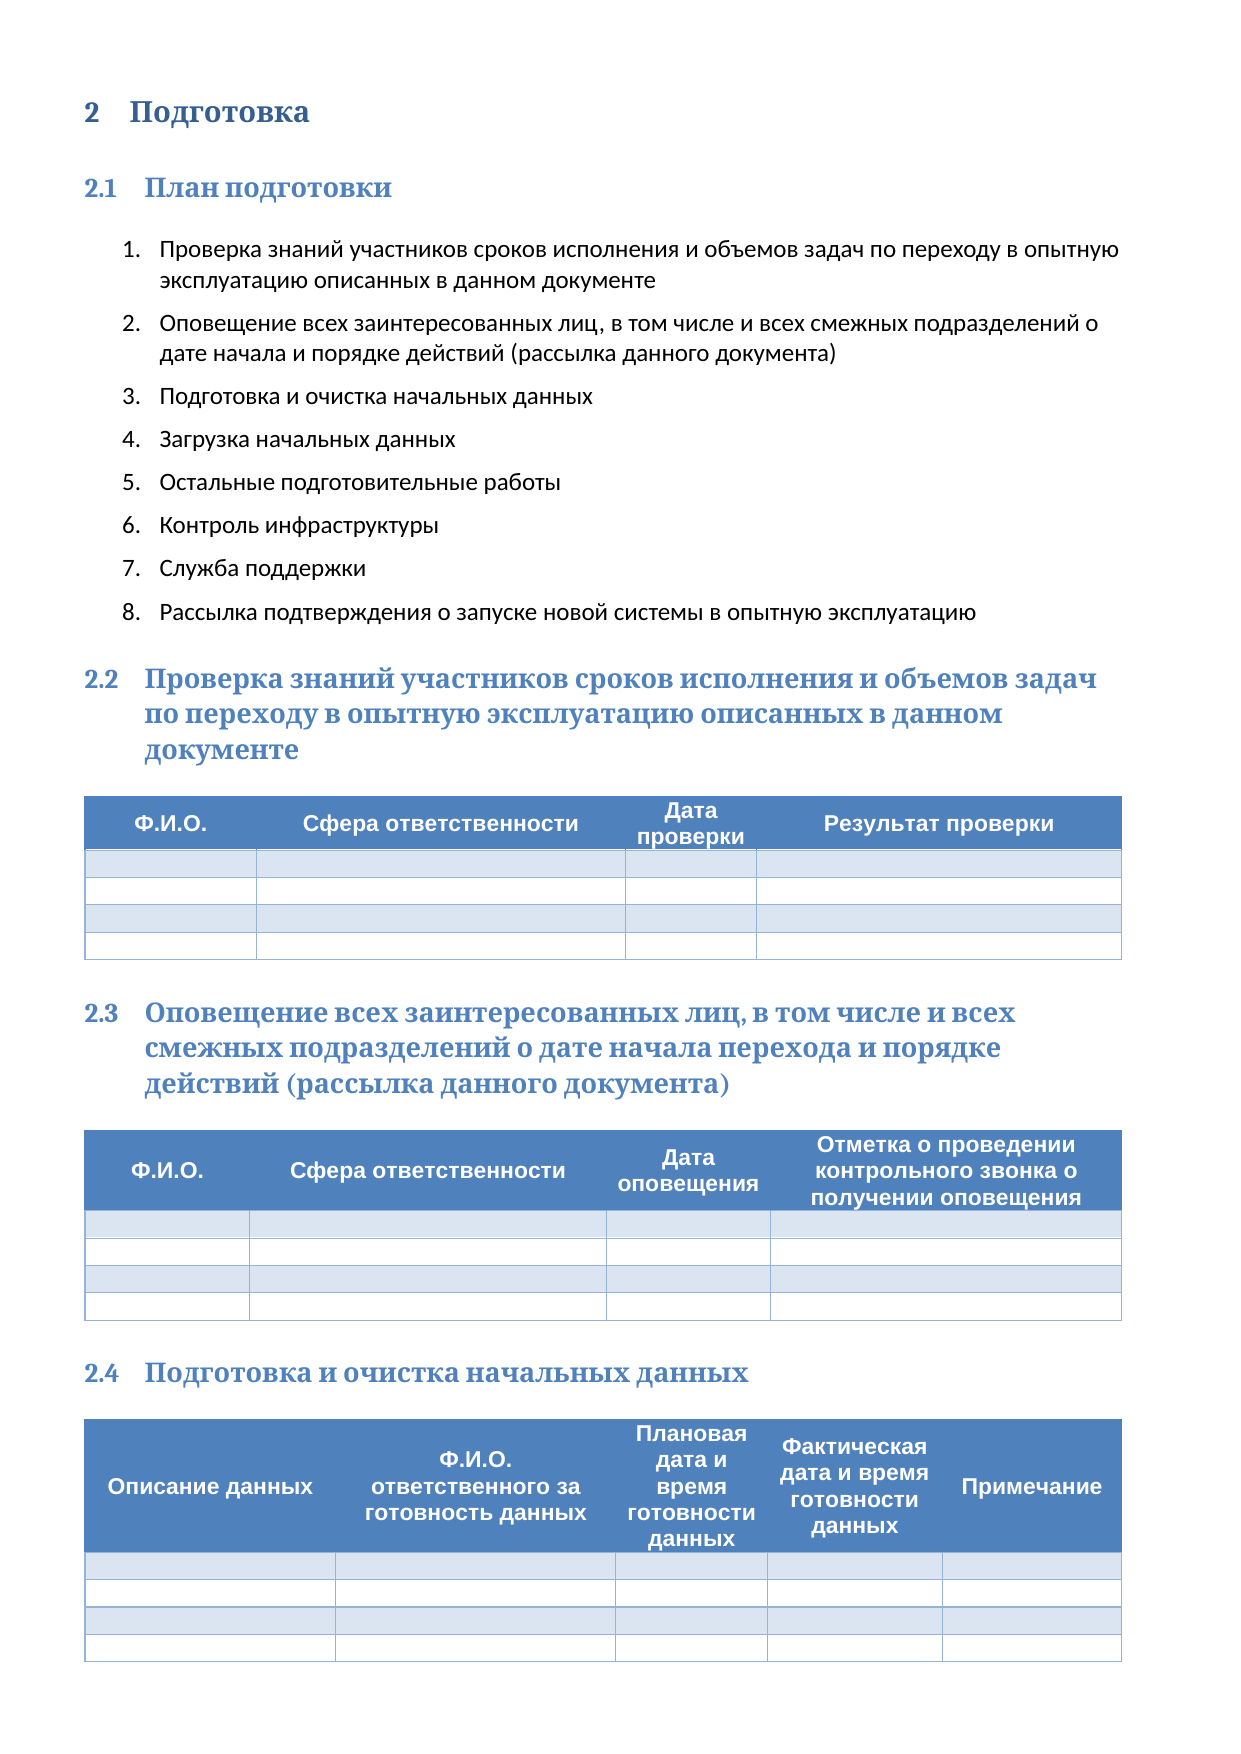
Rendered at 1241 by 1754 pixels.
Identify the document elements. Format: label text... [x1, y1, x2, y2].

table_header Дата проверки [626, 797, 756, 849]
table_cell [257, 878, 625, 904]
table_cell [771, 1293, 1121, 1319]
table_cell [616, 1580, 767, 1606]
table_cell [768, 1635, 942, 1661]
table_cell [607, 1211, 770, 1237]
table_cell [86, 1635, 335, 1661]
table_cell [607, 1239, 770, 1265]
table_cell [257, 905, 625, 932]
table_cell [86, 851, 256, 877]
table_header Плановая дата и время готовности данных [616, 1420, 767, 1552]
table_header Дата оповещения [607, 1131, 770, 1210]
table_cell [943, 1635, 1121, 1661]
table_header Фактическая дата и время готовности данных [768, 1420, 942, 1552]
subtitle Подготовка [84, 97, 1122, 130]
table_cell [626, 905, 756, 932]
table_cell [607, 1266, 770, 1292]
table_cell [616, 1608, 767, 1634]
table_header Описание данных [86, 1420, 335, 1552]
table_cell [943, 1580, 1121, 1606]
table_cell [757, 851, 1121, 877]
table_cell [336, 1608, 615, 1634]
table_cell [943, 1553, 1121, 1579]
table_cell [607, 1293, 770, 1319]
table_cell [86, 1608, 335, 1634]
list Контроль инфраструктуры [122, 509, 1122, 540]
table_header Сфера ответственности [257, 797, 625, 849]
subtitle План подготовки [84, 173, 1122, 204]
table_cell [250, 1239, 606, 1265]
table_cell [757, 905, 1121, 932]
list Проверка знаний участников сроков исполнения и объемов задач по переходу в опытную эксплуатацию описанных в данном документе [122, 233, 1122, 294]
list Остальные подготовительные работы [122, 467, 1122, 497]
list Оповещение всех заинтересованных лиц, в том числе и всех смежных подразделений о дате начала и порядке действий (рассылка данного документа) [122, 307, 1122, 368]
table_cell [336, 1580, 615, 1606]
table_header Отметка о проведении контрольного звонка о получении оповещения [771, 1131, 1121, 1210]
table_cell [86, 1211, 249, 1237]
table_header Ф.И.О. [86, 797, 256, 849]
table_cell [86, 933, 256, 959]
table_cell [771, 1266, 1121, 1292]
table_cell [336, 1635, 615, 1661]
table_header Результат проверки [757, 797, 1121, 849]
table_cell [86, 1266, 249, 1292]
table_cell [768, 1580, 942, 1606]
table_cell [768, 1608, 942, 1634]
table_header Ф.И.О. ответственного за готовность данных [336, 1420, 615, 1552]
table_cell [336, 1553, 615, 1579]
table_cell [86, 1580, 335, 1606]
list Служба поддержки [122, 553, 1122, 583]
table_cell [257, 933, 625, 959]
table_cell [86, 1553, 335, 1579]
list Подготовка и очистка начальных данных [122, 381, 1122, 411]
subtitle Подготовка и очистка начальных данных [84, 1358, 1122, 1389]
table_cell [771, 1239, 1121, 1265]
table_cell [86, 905, 256, 932]
table_cell [757, 878, 1121, 904]
table_header Ф.И.О. [86, 1131, 249, 1210]
table_cell [257, 851, 625, 877]
table_cell [757, 933, 1121, 959]
table_cell [626, 851, 756, 877]
table_cell [250, 1293, 606, 1319]
table_header Сфера ответственности [250, 1131, 606, 1210]
list Загрузка начальных данных [122, 423, 1122, 454]
table_cell [768, 1553, 942, 1579]
table_cell [250, 1211, 606, 1237]
table_cell [626, 933, 756, 959]
table_cell [86, 1239, 249, 1265]
table_cell [943, 1608, 1121, 1634]
table_cell [771, 1211, 1121, 1237]
subtitle Проверка знаний участников сроков исполнения и объемов задач по переходу в опытную эксплуатацию описанных в данном документе [84, 664, 1122, 766]
table_cell [250, 1266, 606, 1292]
subtitle Оповещение всех заинтересованных лиц, в том числе и всех смежных подразделений о дате начала перехода и порядке действий (рассылка данного документа) [84, 998, 1122, 1100]
table_header Примечание [943, 1420, 1121, 1552]
table_cell [626, 878, 756, 904]
table_cell [86, 878, 256, 904]
table_cell [616, 1553, 767, 1579]
table_cell [86, 1293, 249, 1319]
list Рассылка подтверждения о запуске новой системы в опытную эксплуатацию [122, 596, 1122, 626]
table_cell [616, 1635, 767, 1661]
